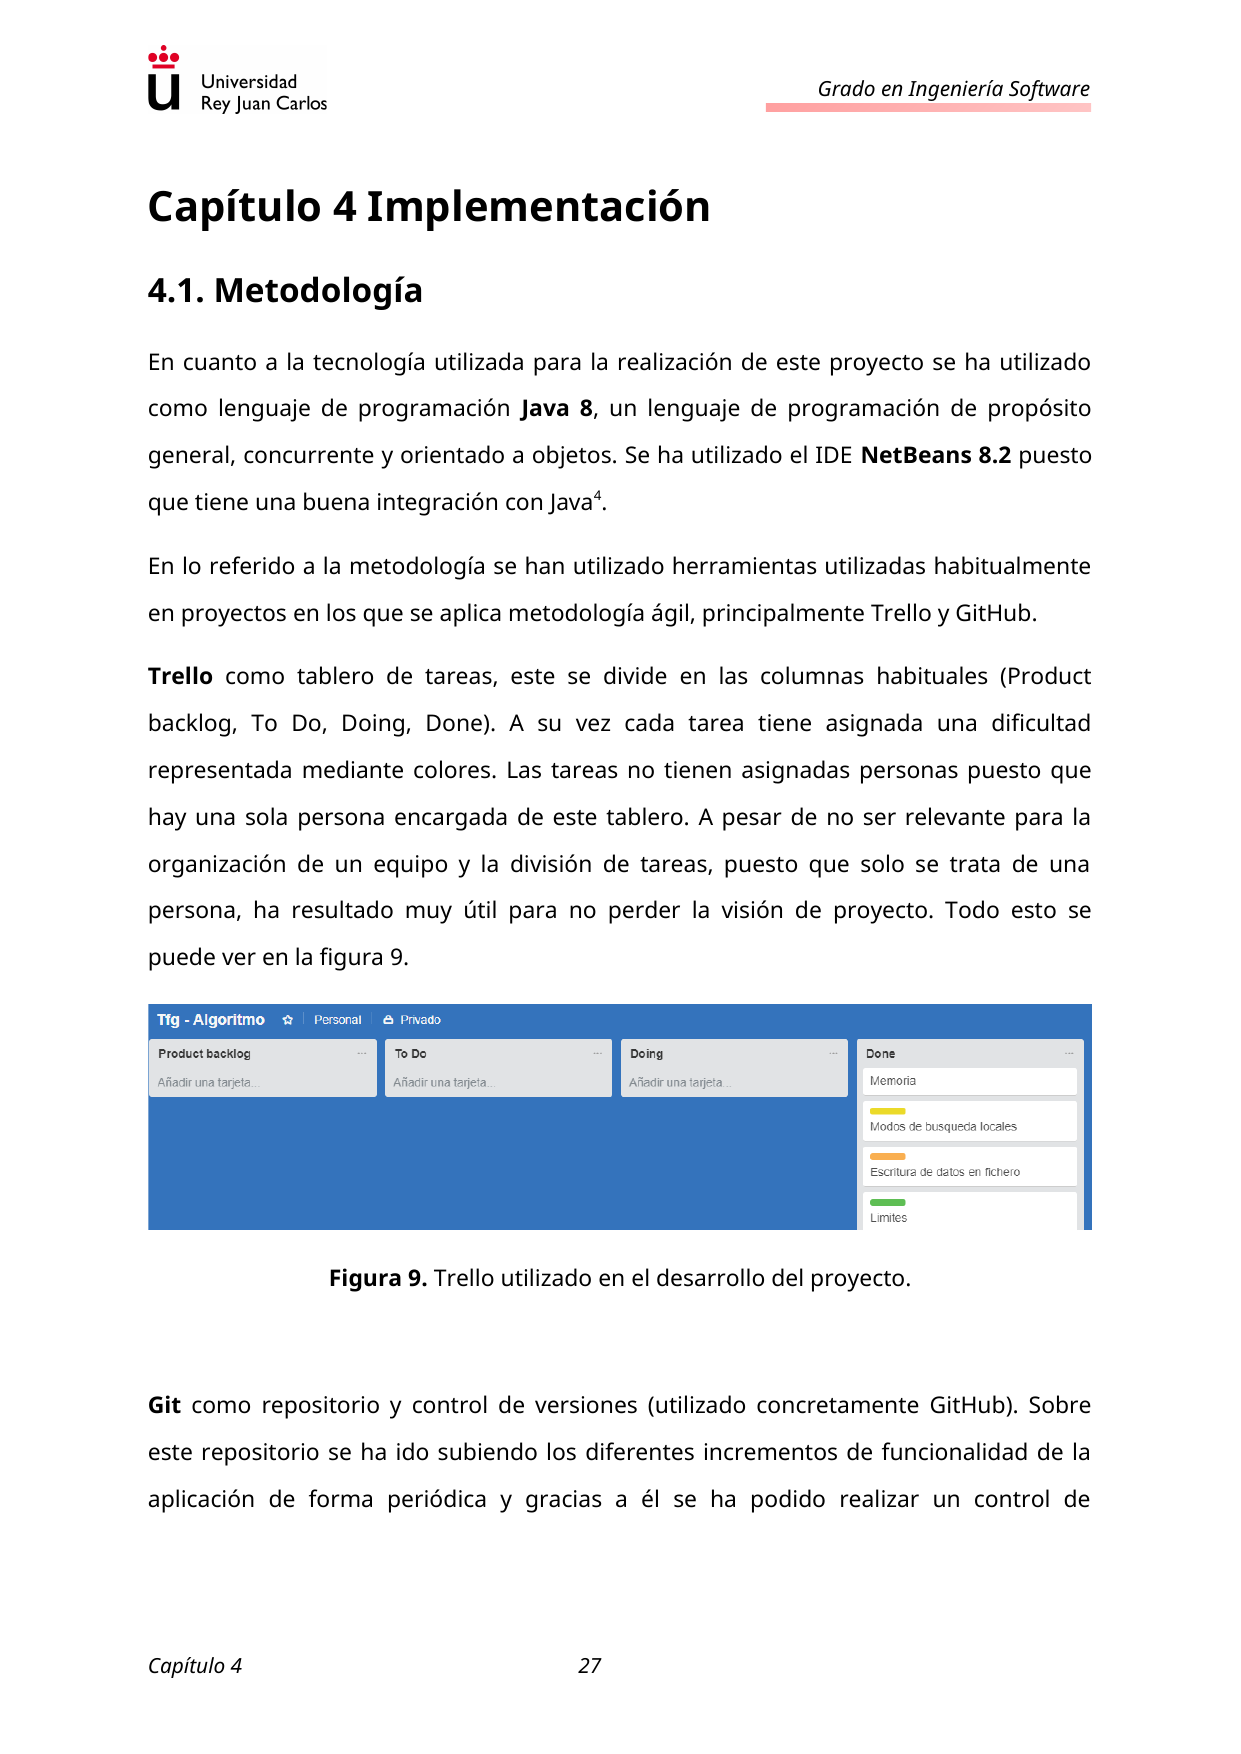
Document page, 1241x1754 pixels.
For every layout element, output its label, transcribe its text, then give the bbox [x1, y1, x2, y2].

picture [148, 45, 327, 114]
text En lo referido a la metodología se han utilizado herramientas utilizadas habitualmente en proyectos en los que se aplica metodología ágil, principalmente Trello y GitHub. [148, 549, 1092, 628]
picture [148, 1004, 1092, 1230]
text Figura 9. Trello utilizado en el desarrollo del proyecto. [148, 1262, 1092, 1293]
text Capítulo 4 Implementación [148, 177, 1092, 234]
text Trello como tablero de tareas, este se divide en las columnas habituales (Product backlog, To Do, Doing, Done). A su vez cada tarea tiene asignada una dificultad representada mediante colores. Las tareas no tienen asignadas personas puesto que hay una sola persona encargada de este tablero. A pesar de no ser relevante para la organización de un equipo y la división de tareas, puesto que solo se trata de una persona, ha resultado muy útil para no perder la visión de proyecto. Todo esto se puede ver en la figura 9. [148, 660, 1092, 972]
text En cuanto a la tecnología utilizada para la realización de este proyecto se ha utilizado como lenguaje de programación Java 8, un lenguaje de programación de propósito general, concurrente y orientado a objetos. Se ha utilizado el IDE NetBeans 8.2 puesto que tiene una buena integración con Java4. [148, 345, 1092, 517]
text 4.1. Metodología [148, 267, 1092, 313]
